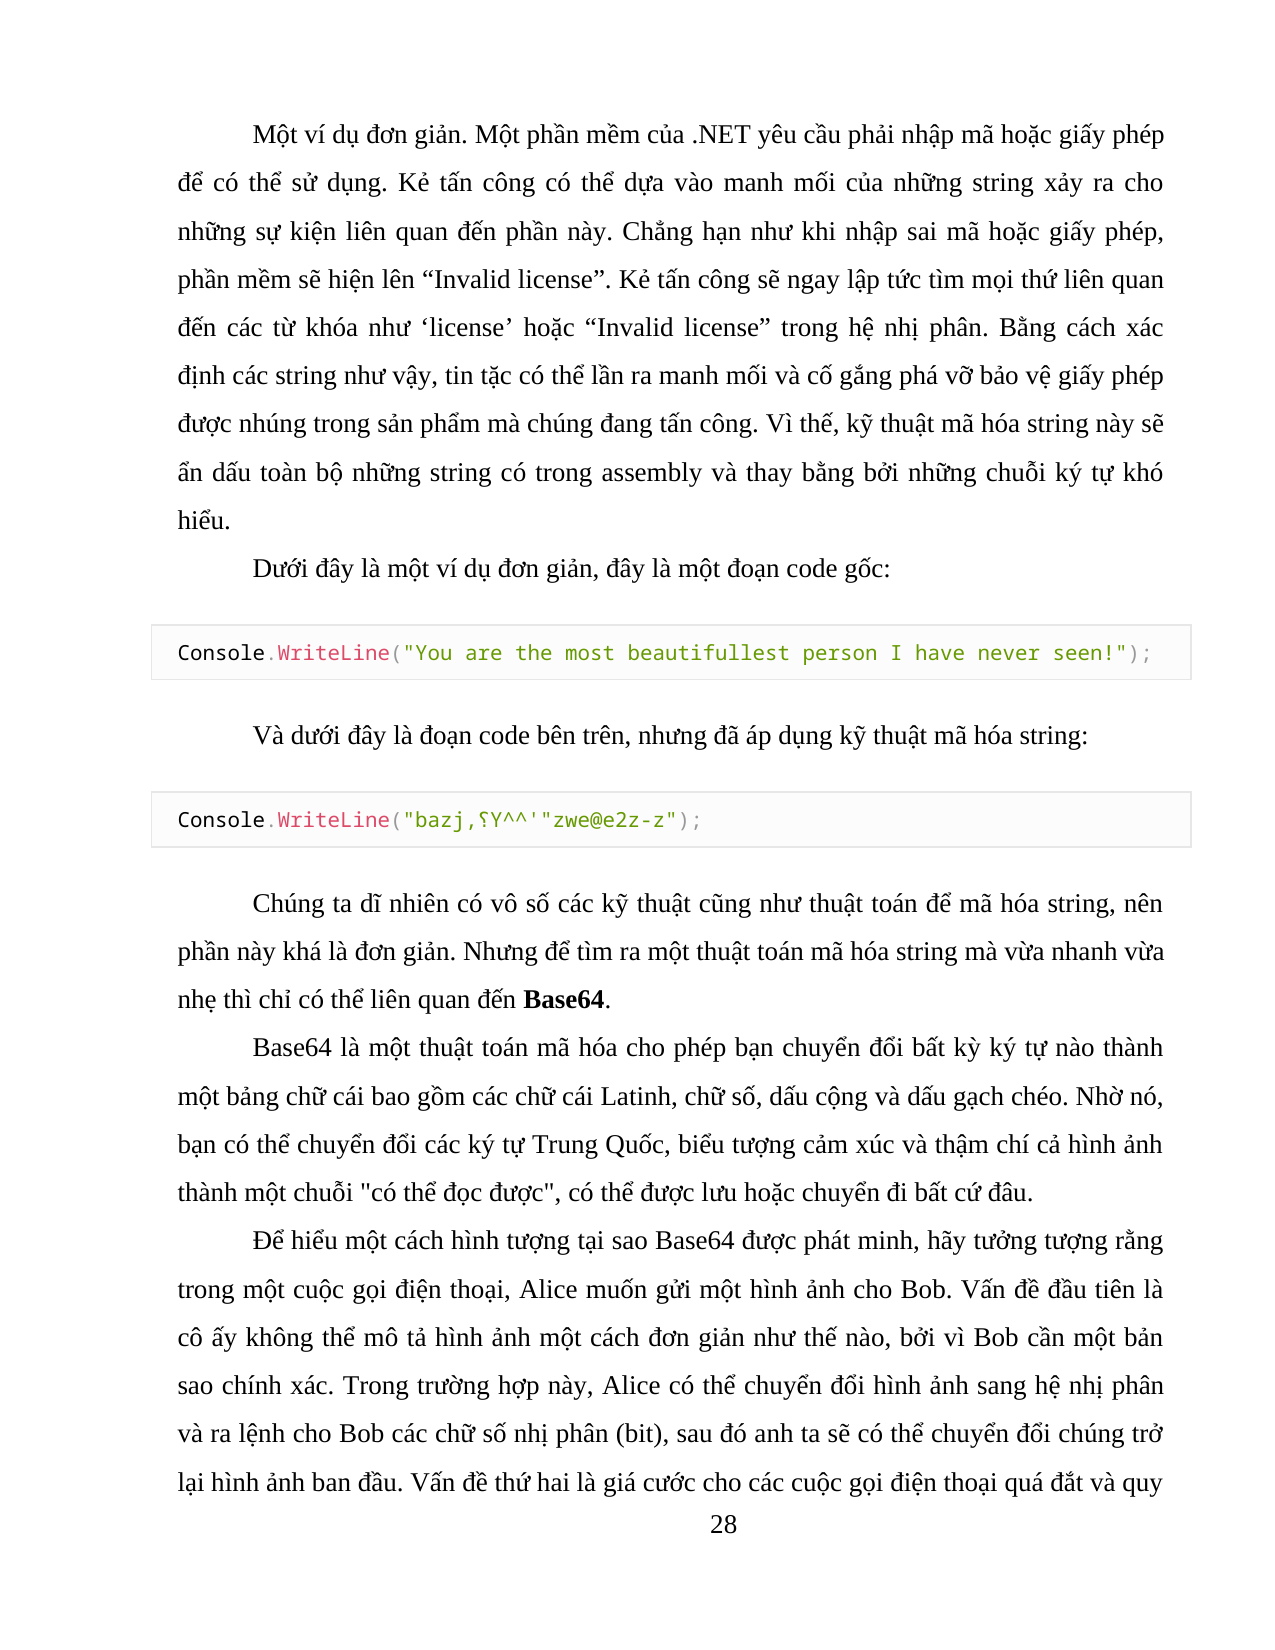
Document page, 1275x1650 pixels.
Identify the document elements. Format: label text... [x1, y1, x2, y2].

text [177, 1224, 1165, 1497]
text Và dưới đây là đoạn code bên trên, nhưng đã áp dụng kỹ thuật mã hóa string: [177, 719, 1165, 751]
text Một ví dụ đơn giản. Một phần mềm của .NET yêu cầu phải nhập mã hoặc giấy phép để có thể sử dụng. Kẻ tấn công có thể dựa vào manh mối của những string xảy ra cho những sự kiện liên quan đến phần này. Chẳng hạn như khi nhập sai mã hoặc giấy phép, phần mềm sẽ hiện lên “Invalid license”. Kẻ tấn công sẽ ngay lập tức tìm mọi thứ liên quan đến các từ khóa như ‘license’ hoặc “Invalid license” trong hệ nhị phân. Bằng cách xác định các string như vậy, tin tặc có thể lần ra manh mối và cố gắng phá vỡ bảo vệ giấy phép được nhúng trong sản phẩm mà chúng đang tấn công. Vì thế, kỹ thuật mã hóa string này sẽ ẩn dấu toàn bộ những string có trong assembly và thay bằng bởi những chuỗi ký tự khó hiểu. [177, 118, 1165, 535]
text Console.WriteLine("bazj,؟Y^^'"zwe@e2z-z"); [152, 793, 1190, 846]
text Chúng ta dĩ nhiên có vô số các kỹ thuật cũng như thuật toán để mã hóa string, nên phần này khá là đơn giản. Nhưng để tìm ra một thuật toán mã hóa string mà vừa nhanh vừa nhẹ thì chỉ có thể liên quan đến Base64. [177, 887, 1165, 1014]
text Dưới đây là một ví dụ đơn giản, đây là một đoạn code gốc: [177, 552, 1165, 583]
text Base64 là một thuật toán mã hóa cho phép bạn chuyển đổi bất kỳ ký tự nào thành một bảng chữ cái bao gồm các chữ cái Latinh, chữ số, dấu cộng và dấu gạch chéo. Nhờ nó, bạn có thể chuyển đổi các ký tự Trung Quốc, biểu tượng cảm xúc và thậm chí cả hình ảnh thành một chuỗi "có thể đọc được", có thể được lưu hoặc chuyển đi bất cứ đâu. [177, 1032, 1165, 1207]
text Console.WriteLine("You are the most beautifullest person I have never seen!"); [152, 626, 1190, 679]
